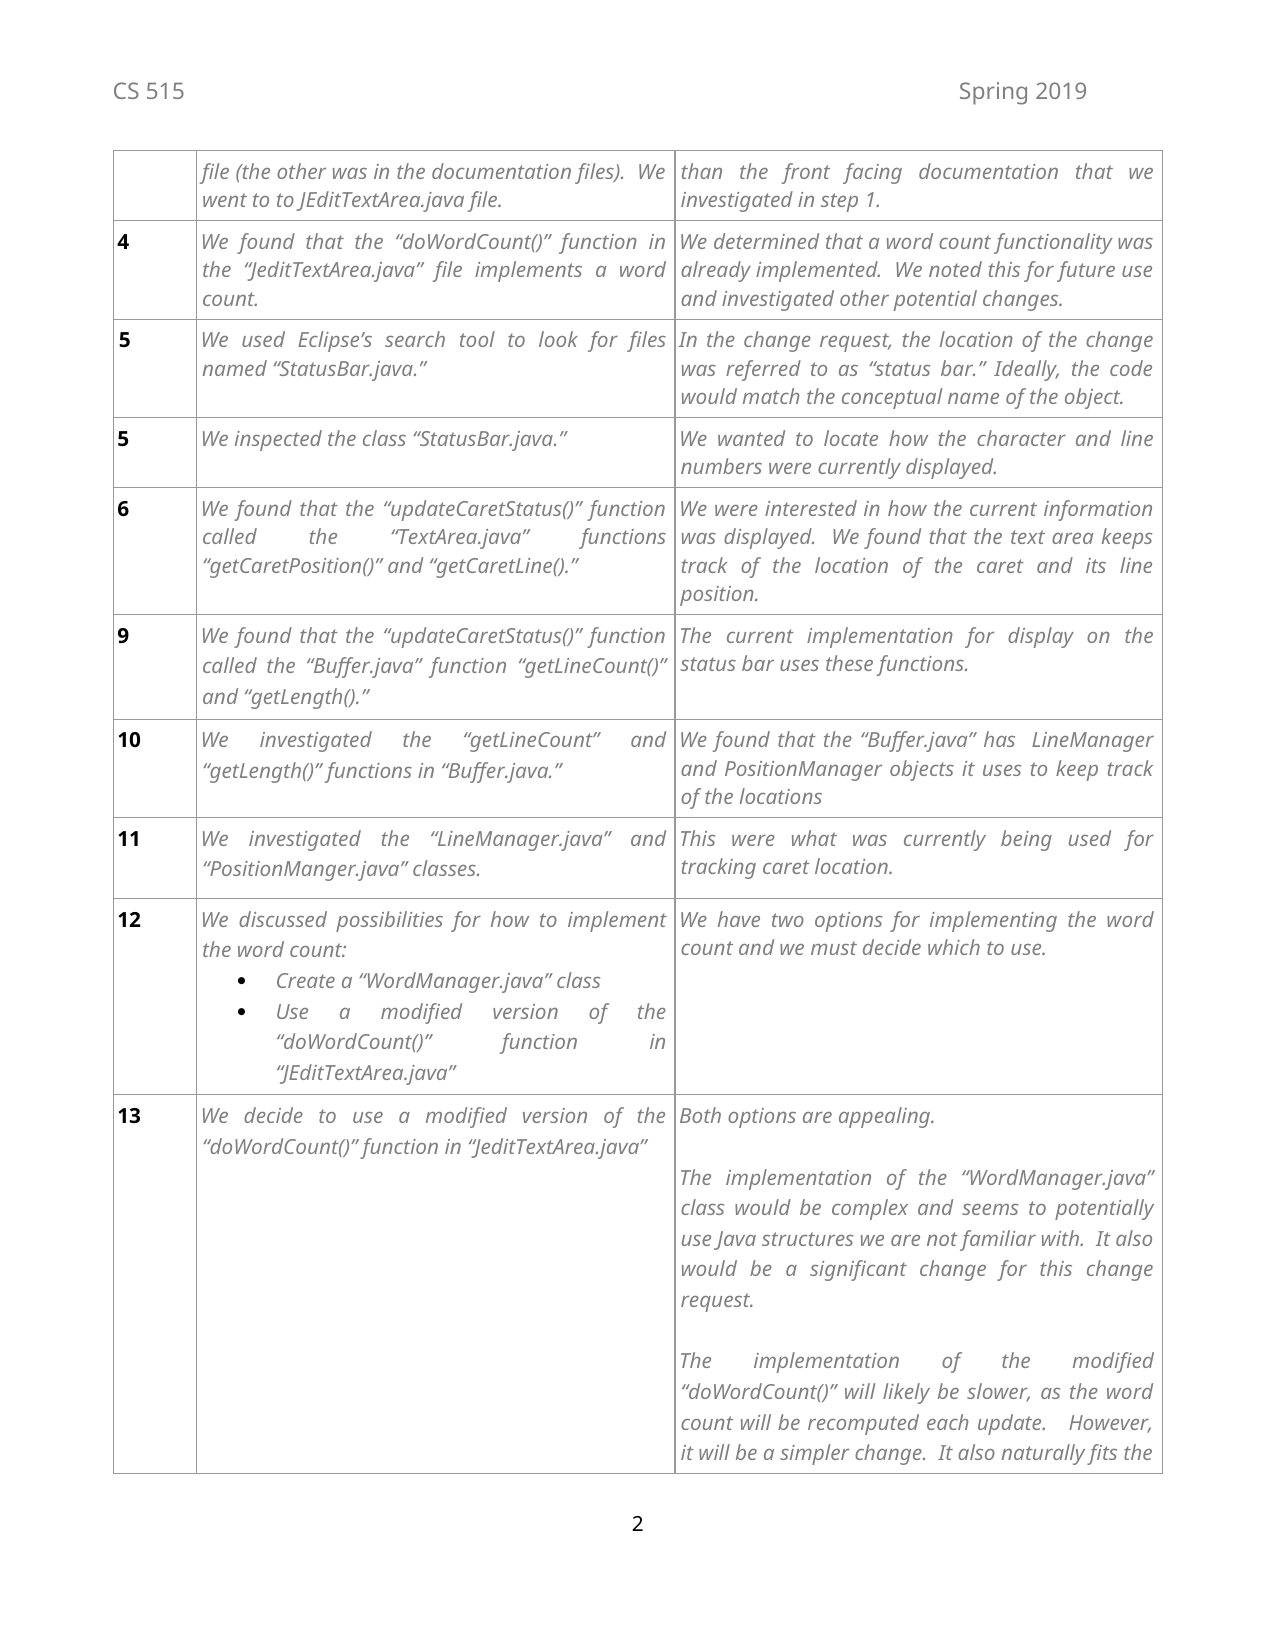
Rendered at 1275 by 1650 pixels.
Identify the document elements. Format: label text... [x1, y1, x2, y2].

table_cell In the change request, the location of the change was referred to as “status bar.” Ideally, the code would match the conceptual name of the object. [676, 320, 1162, 417]
table_cell 5 [114, 418, 196, 487]
table_cell We found that the “updateCaretStatus()” function called the “Buffer.java” function “getLineCount()” and “getLength().” [197, 615, 674, 718]
table_cell 4 [114, 221, 196, 318]
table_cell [676, 1095, 1162, 1473]
table_cell We discussed possibilities for how to implement the word count: Create a “WordManager.java” class Use a modified version of the “doWordCount()” function in “JEditTextArea.java” [197, 899, 674, 1094]
table_cell 13 [114, 1095, 196, 1473]
table_cell 5 [114, 320, 196, 417]
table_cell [197, 151, 674, 220]
table_cell 3 [114, 151, 196, 220]
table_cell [676, 151, 1162, 220]
table_cell 9 [114, 615, 196, 718]
table_cell We found that the “doWordCount()” function in the “JeditTextArea.java” file implements a word count. [197, 221, 674, 318]
table_cell The current implementation for display on the status bar uses these functions. [676, 615, 1162, 718]
table_cell We found that the “Buffer.java” has LineManager and PositionManager objects it uses to keep track of the locations [676, 720, 1162, 817]
table_cell We determined that a word count functionality was already implemented. We noted this for future use and investigated other potential changes. [676, 221, 1162, 318]
table_cell We have two options for implementing the word count and we must decide which to use. [676, 899, 1162, 1094]
table_cell 6 [114, 488, 196, 614]
table_cell 11 [114, 818, 196, 898]
table_cell We investigated the “getLineCount” and “getLength()” functions in “Buffer.java.” [197, 720, 674, 817]
table_cell We investigated the “LineManager.java” and “PositionManger.java” classes. [197, 818, 674, 898]
table_cell We used Eclipse’s search tool to look for files named “StatusBar.java.” [197, 320, 674, 417]
table_cell We found that the “updateCaretStatus()” function called the “TextArea.java” functions “getCaretPosition()” and “getCaretLine().” [197, 488, 674, 614]
table_cell We were interested in how the current information was displayed. We found that the text area keeps track of the location of the caret and its line position. [676, 488, 1162, 614]
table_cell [197, 1095, 674, 1473]
table_cell We inspected the class “StatusBar.java.” [197, 418, 674, 487]
table_cell We wanted to locate how the character and line numbers were currently displayed. [676, 418, 1162, 487]
table_cell This were what was currently being used for tracking caret location. [676, 818, 1162, 898]
table_cell 10 [114, 720, 196, 817]
table_cell 12 [114, 899, 196, 1094]
